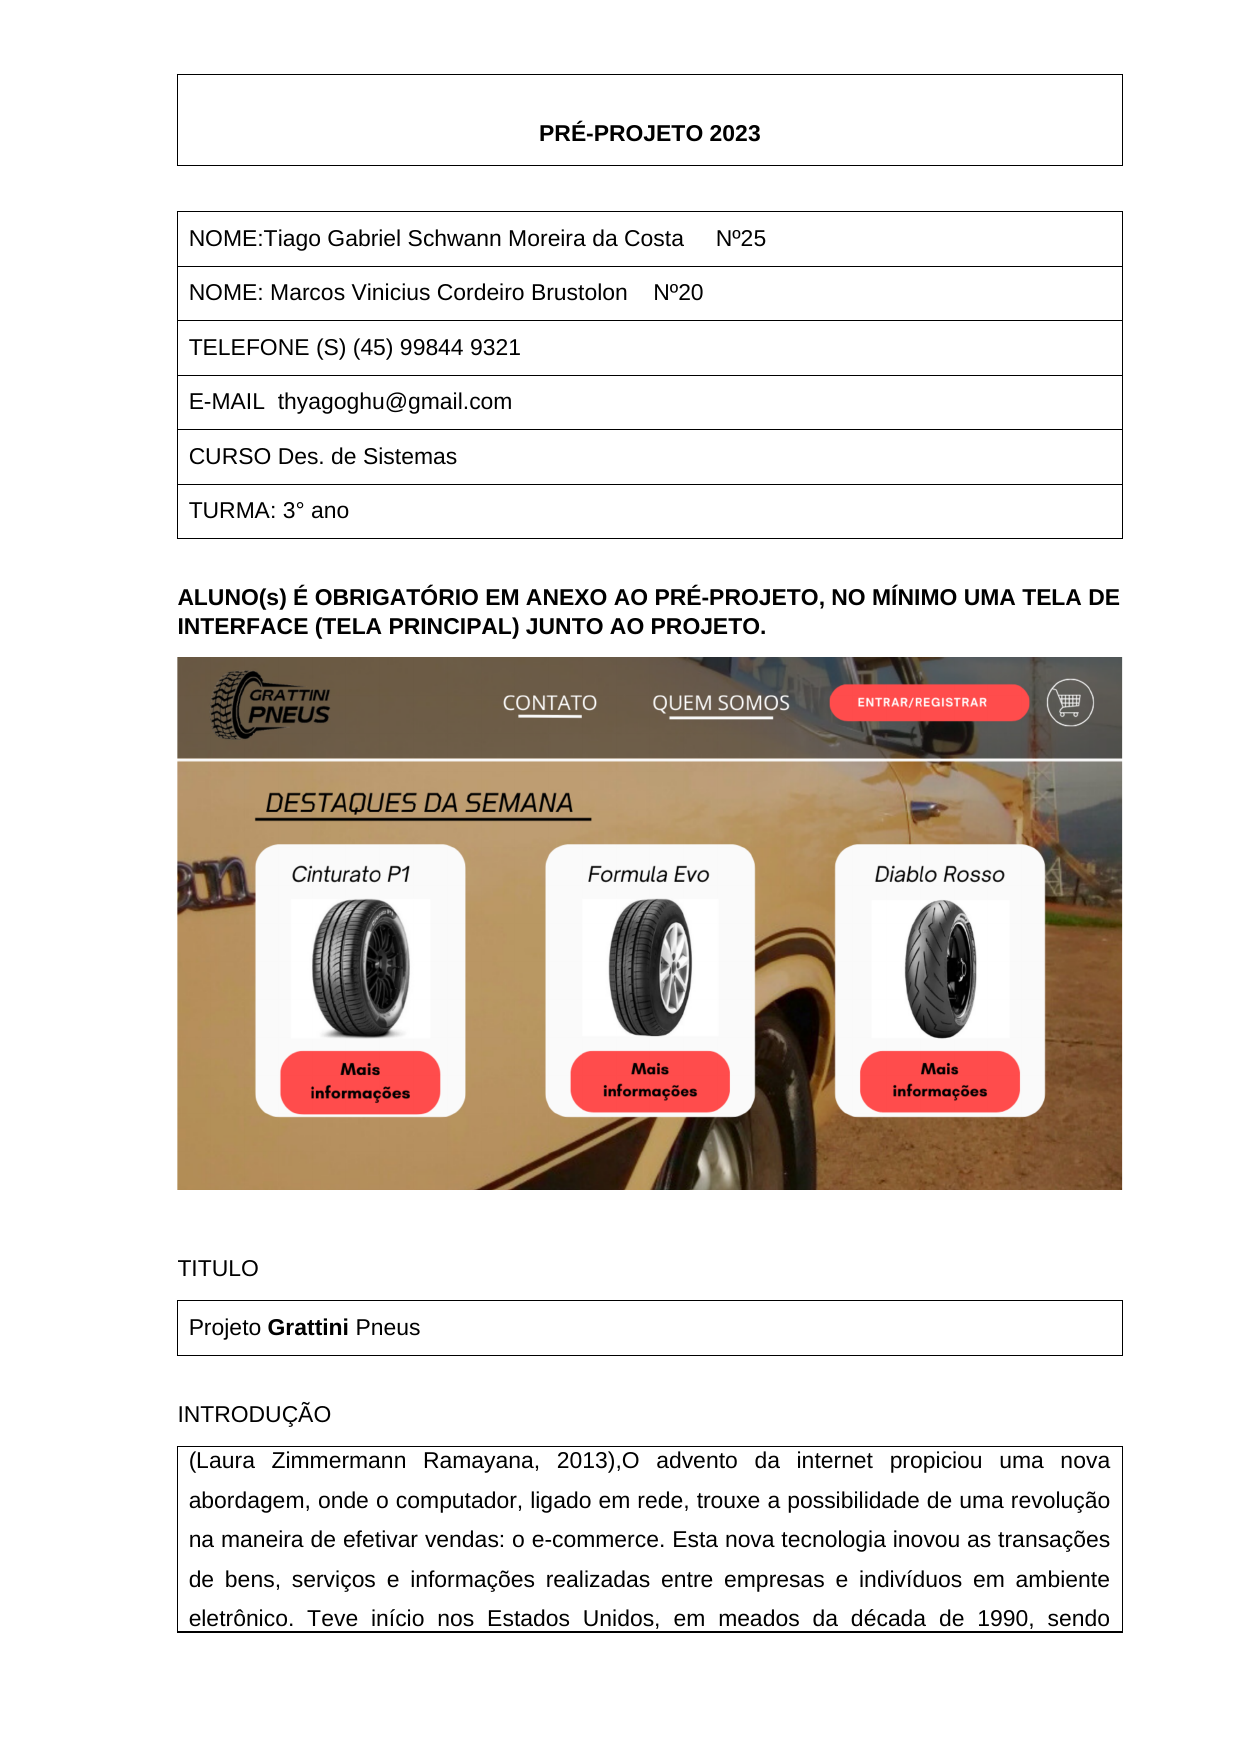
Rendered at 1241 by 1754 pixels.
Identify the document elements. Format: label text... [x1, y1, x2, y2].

table_header PRÉ-PROJETO 2023 [178, 75, 1122, 165]
table_cell CURSO Des. de Sistemas [178, 430, 1122, 483]
table_cell TELEFONE (S) (45) 99844 9321 [178, 321, 1122, 374]
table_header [178, 1447, 1122, 1631]
text INTRODUÇÃO [177, 1401, 1122, 1427]
table_cell TURMA: 3° ano [178, 485, 1122, 538]
text TITULO [177, 1255, 1122, 1282]
table_cell NOME: Marcos Vinicius Cordeiro Brustolon Nº20 [178, 267, 1122, 320]
table_cell E-MAIL thyagoghu@gmail.com [178, 376, 1122, 429]
text ALUNO(s) É OBRIGATÓRIO EM ANEXO AO PRÉ-PROJETO, NO MÍNIMO UMA TELA DE INTERFACE (TELA PRINCIPAL) JUNTO AO PROJETO. [177, 584, 1122, 639]
table_header NOME:Tiago Gabriel Schwann Moreira da Costa Nº25 [178, 212, 1122, 266]
table_header Projeto Grattini Pneus [178, 1301, 1122, 1355]
picture [177, 657, 1123, 1190]
